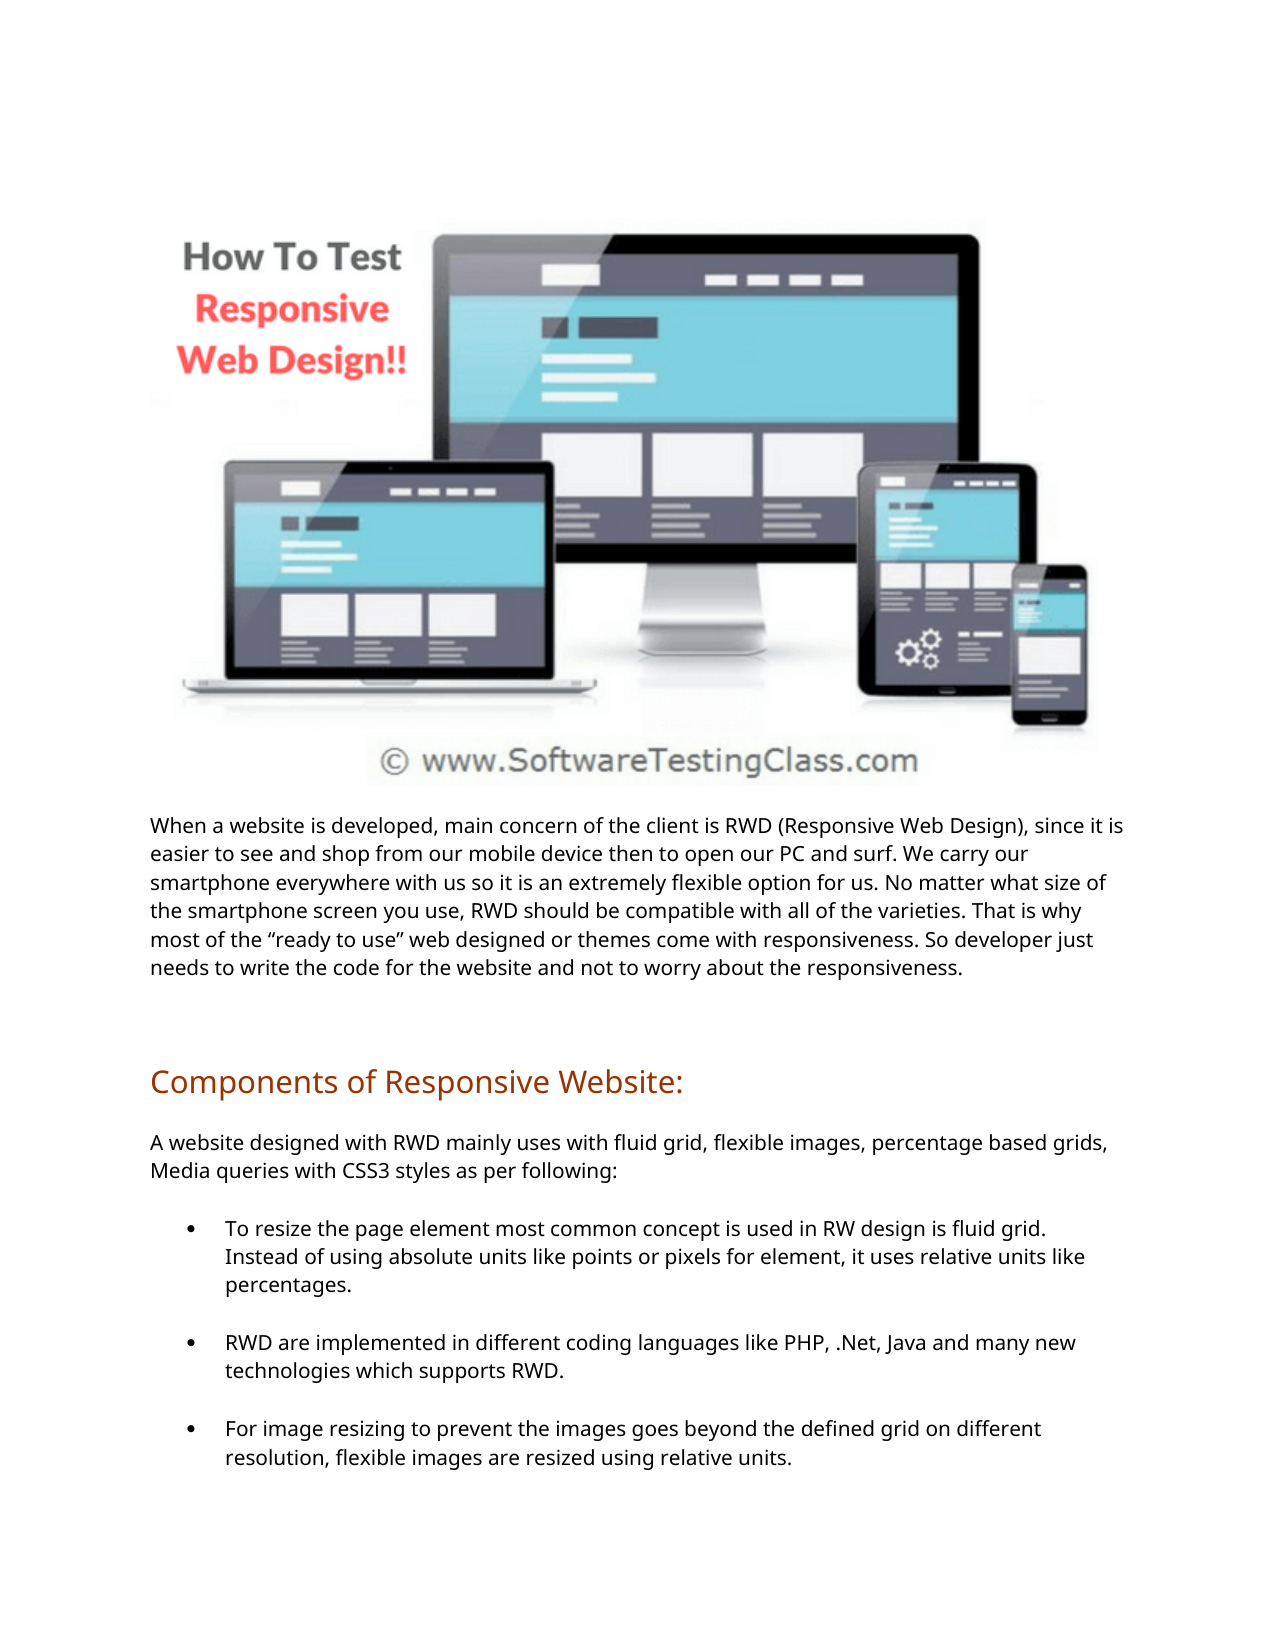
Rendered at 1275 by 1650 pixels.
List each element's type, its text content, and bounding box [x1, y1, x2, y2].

text A website designed with RWD mainly uses with fluid grid, flexible images, percentage based grids, Media queries with CSS3 styles as per following: [150, 1128, 1125, 1184]
list For image resizing to prevent the images goes beyond the defined grid on different resolution, flexible images are resized using relative units. [187, 1414, 1125, 1471]
text When a website is developed, main concern of the client is RWD (Responsive Web Design), since it is easier to see and shop from our mobile device then to open our PC and surf. We carry our smartphone everywhere with us so it is an extremely flexible option for us. No matter what size of the smartphone screen you use, RWD should be compatible with all of the varieties. That is why most of the “ready to use” web designed or themes come with responsiveness. So developer just needs to write the code for the website and not to worry about the responsiveness. [150, 811, 1125, 982]
list RWD are implemented in different coding languages like PHP, .Net, Java and many new technologies which supports RWD. [187, 1328, 1125, 1385]
list To resize the page element most common concept is used in RW design is fluid grid. Instead of using absolute units like points or pixels for element, it uses relative units like percentages. [187, 1214, 1125, 1299]
text Components of Responsive Website: [150, 1060, 1125, 1103]
picture [150, 150, 1150, 786]
